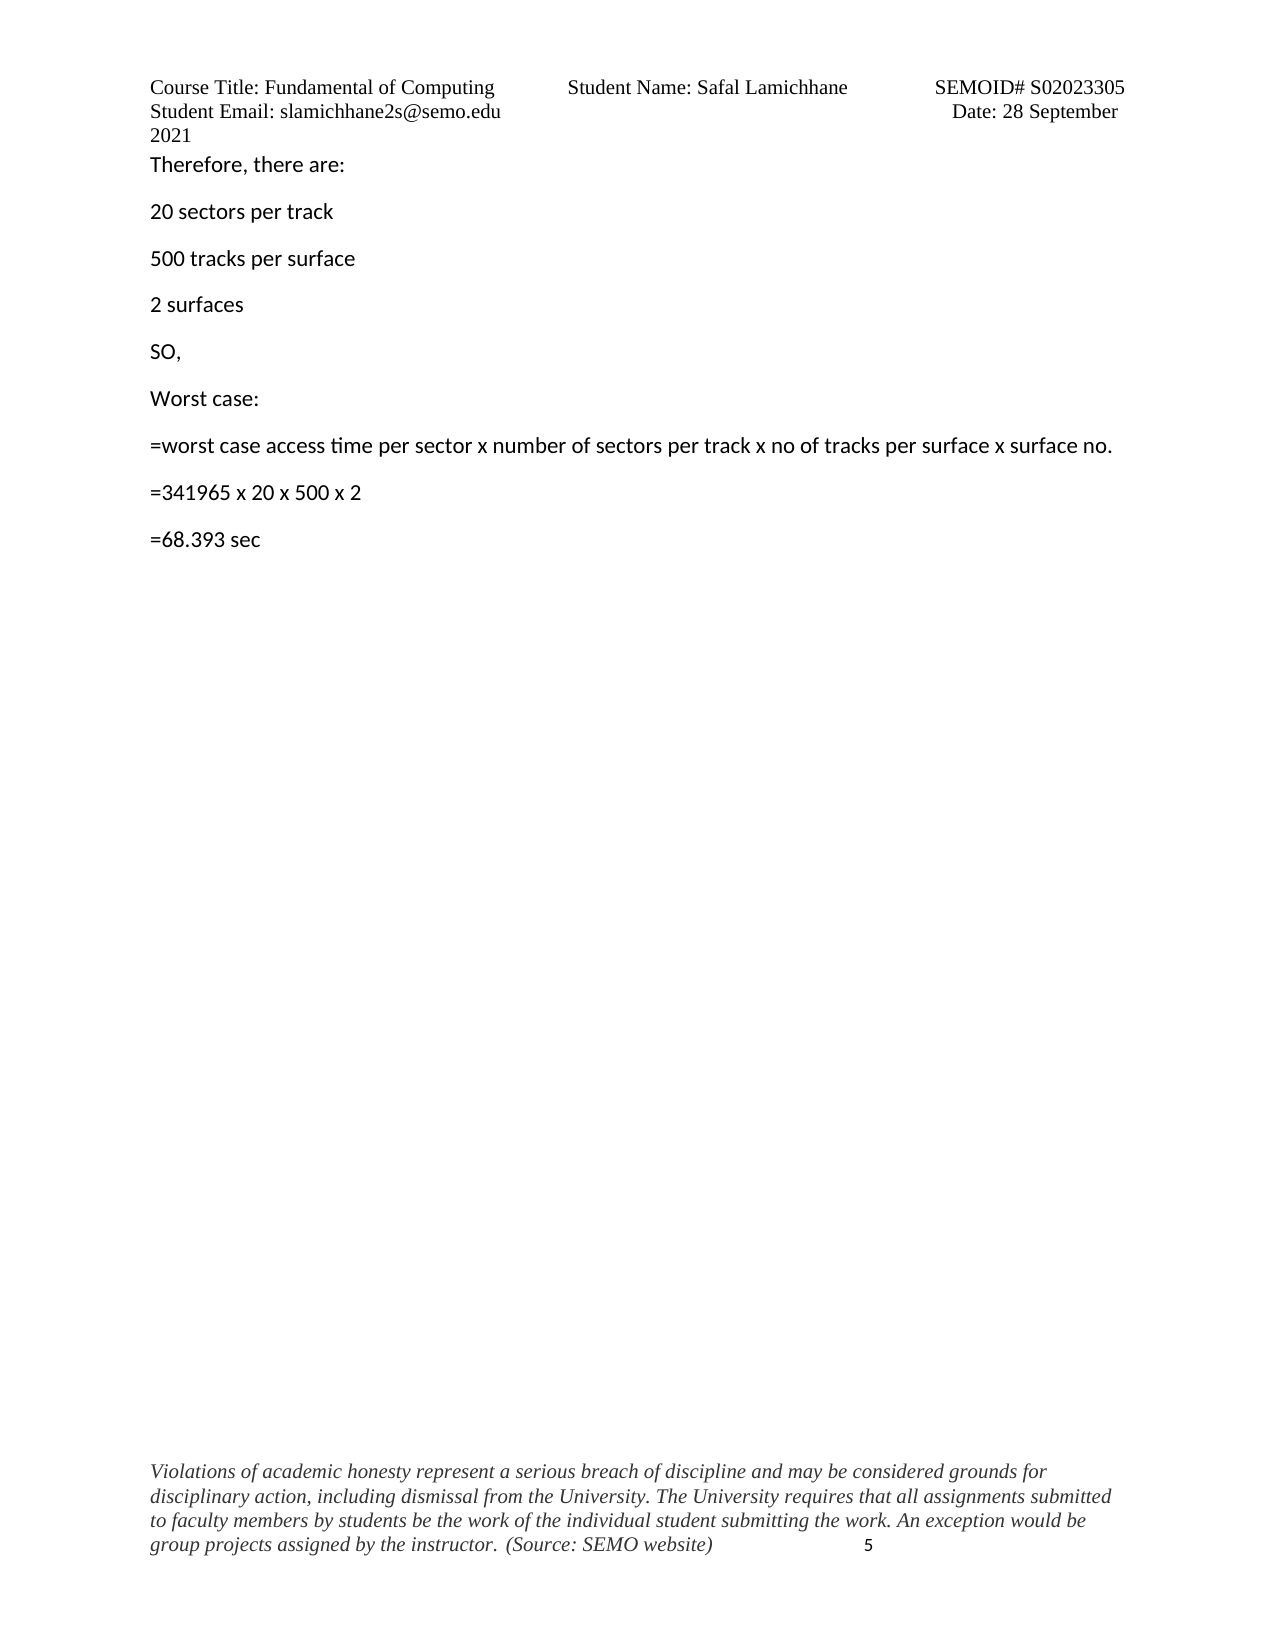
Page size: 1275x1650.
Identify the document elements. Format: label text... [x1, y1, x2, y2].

text SO, [150, 337, 1125, 366]
text 2 surfaces [150, 291, 1125, 319]
text 20 sectors per track [150, 197, 1125, 225]
text Therefore, there are: [150, 150, 1125, 178]
text =68.393 sec [150, 525, 1125, 553]
text 500 tracks per surface [150, 244, 1125, 272]
text =341965 x 20 x 500 x 2 [150, 478, 1125, 506]
text Worst case: [150, 384, 1125, 412]
text =worst case access time per sector x number of sectors per track x no of tracks per surface x surface no. [150, 431, 1125, 459]
